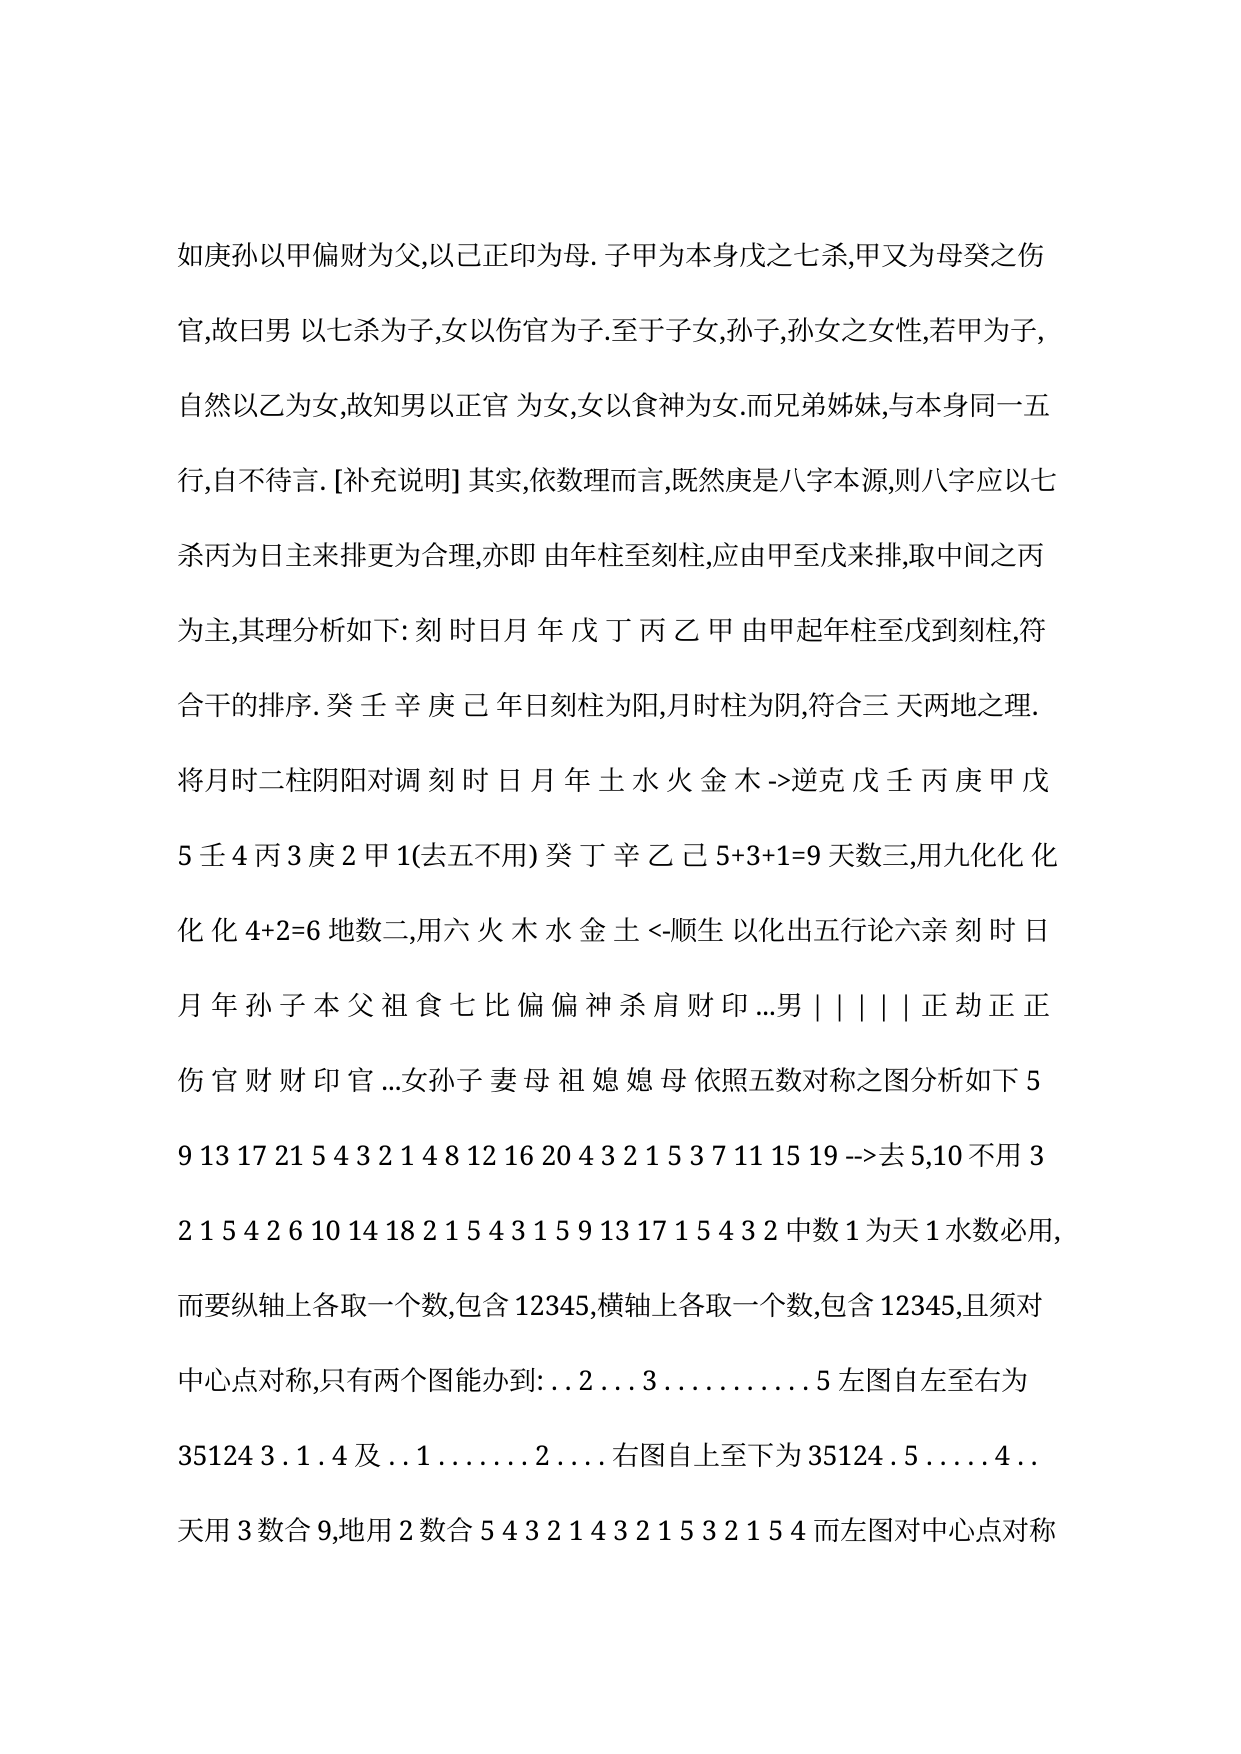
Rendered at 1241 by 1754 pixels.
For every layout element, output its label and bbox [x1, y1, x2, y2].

text [177, 217, 1063, 1567]
